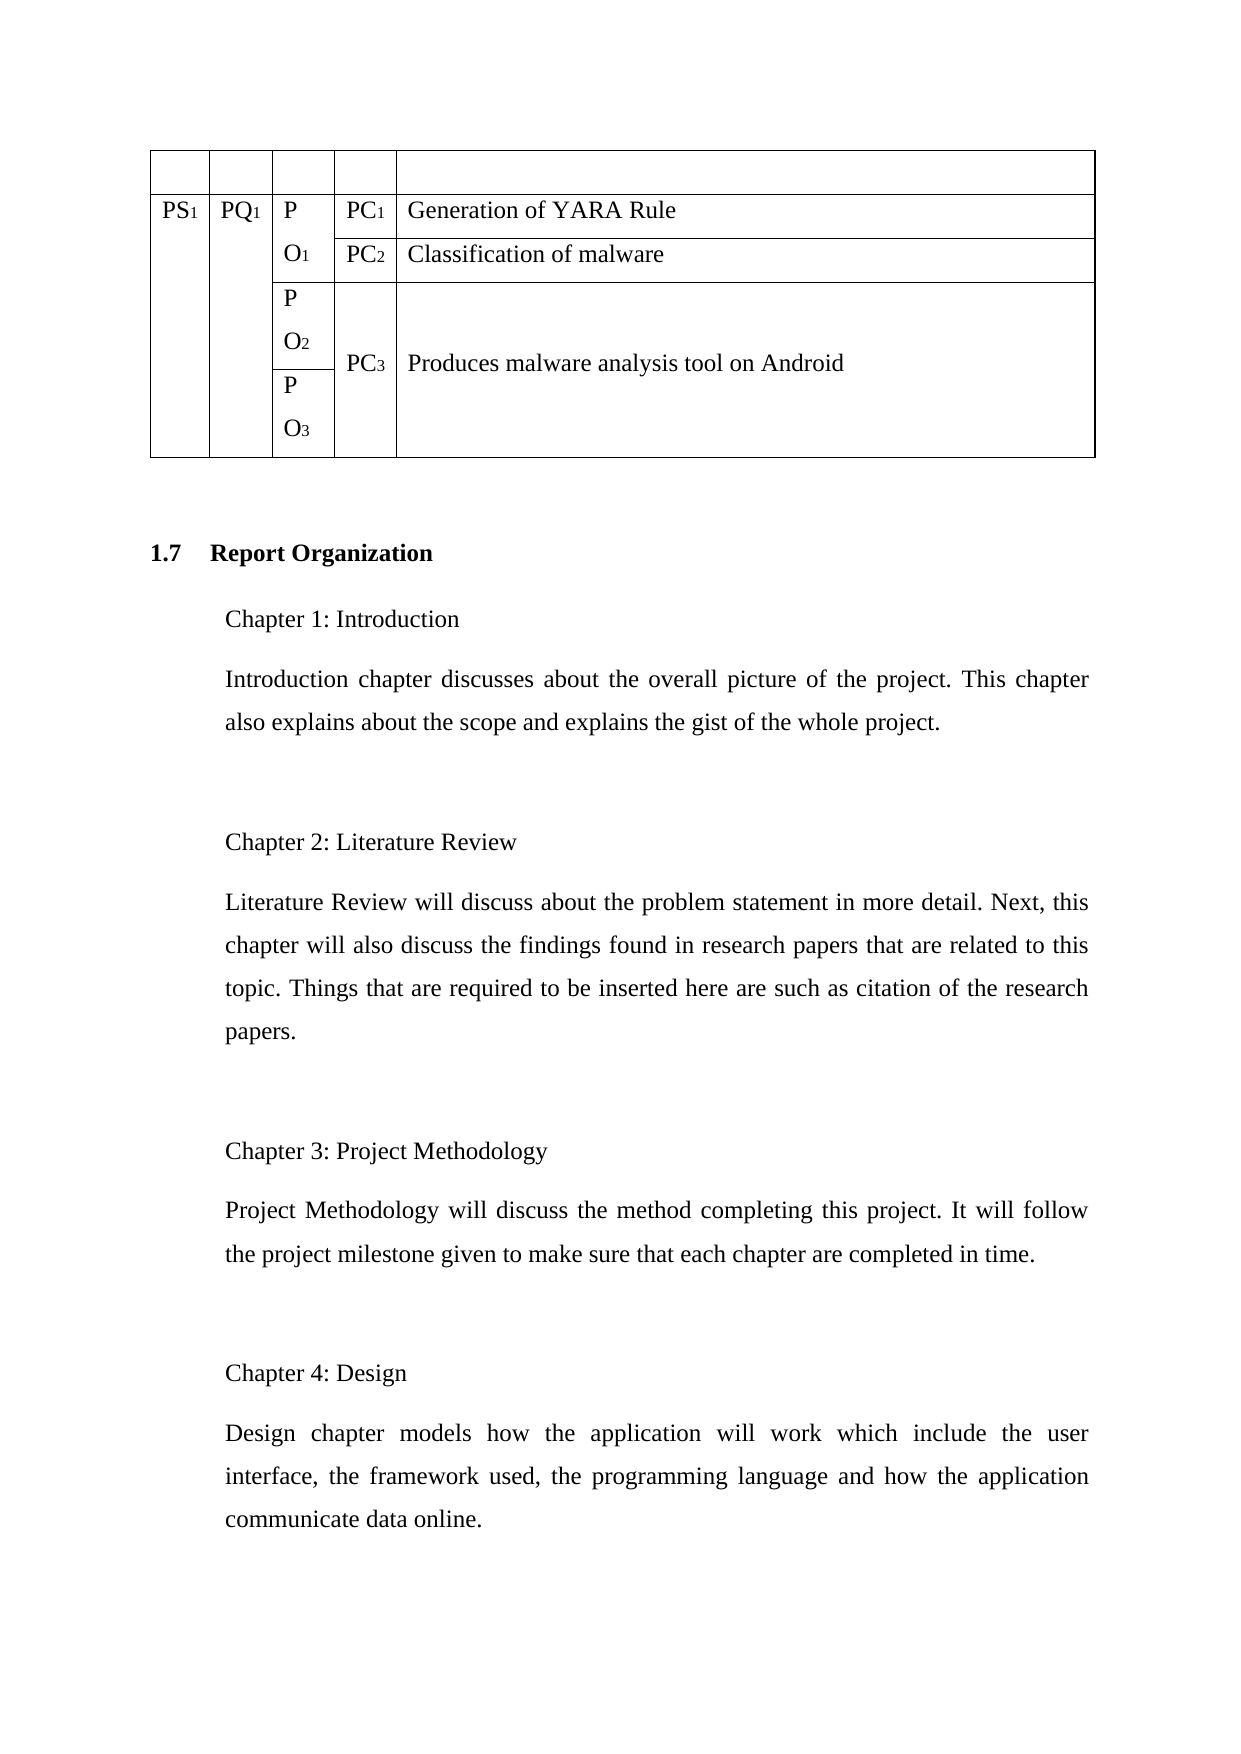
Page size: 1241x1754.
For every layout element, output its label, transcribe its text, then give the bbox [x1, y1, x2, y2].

table_cell PO2 [273, 283, 334, 369]
table_cell Generation of YARA Rule [397, 195, 1094, 238]
text Chapter 3: Project Methodology [225, 1136, 1090, 1164]
table_cell PO1 [273, 195, 334, 282]
table_cell PC3 [335, 283, 396, 457]
table_header PQ [210, 151, 272, 194]
table_cell PQ1 [210, 195, 272, 457]
subtitle Report Organization [150, 538, 1090, 567]
text Chapter 2: Literature Review [225, 827, 1090, 856]
text Introduction chapter discusses about the overall picture of the project. This chapter also explains about the scope and explains the gist of the whole project. [225, 664, 1090, 736]
table_header PC [335, 151, 396, 194]
table_header PO [273, 151, 334, 194]
table_cell Produces malware analysis tool on Android [397, 283, 1094, 457]
text Chapter 4: Design [225, 1358, 1090, 1387]
table_cell PC1 [335, 195, 396, 238]
table_cell Classification of malware [397, 239, 1094, 282]
text Literature Review will discuss about the problem statement in more detail. Next, this chapter will also discuss the findings found in research papers that are related to this topic. Things that are required to be inserted here are such as citation of the research papers. [225, 887, 1090, 1045]
table_header PS [151, 151, 209, 194]
table_cell PO3 [273, 370, 334, 457]
text Design chapter models how the application will work which include the user interface, the framework used, the programming language and how the application communicate data online. [225, 1418, 1090, 1533]
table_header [397, 151, 1094, 194]
text Project Methodology will discuss the method completing this project. It will follow the project milestone given to make sure that each chapter are completed in time. [225, 1196, 1090, 1267]
table_cell PC2 [335, 239, 396, 282]
text Chapter 1: Introduction [225, 604, 1090, 633]
table_cell PS1 [151, 195, 209, 457]
